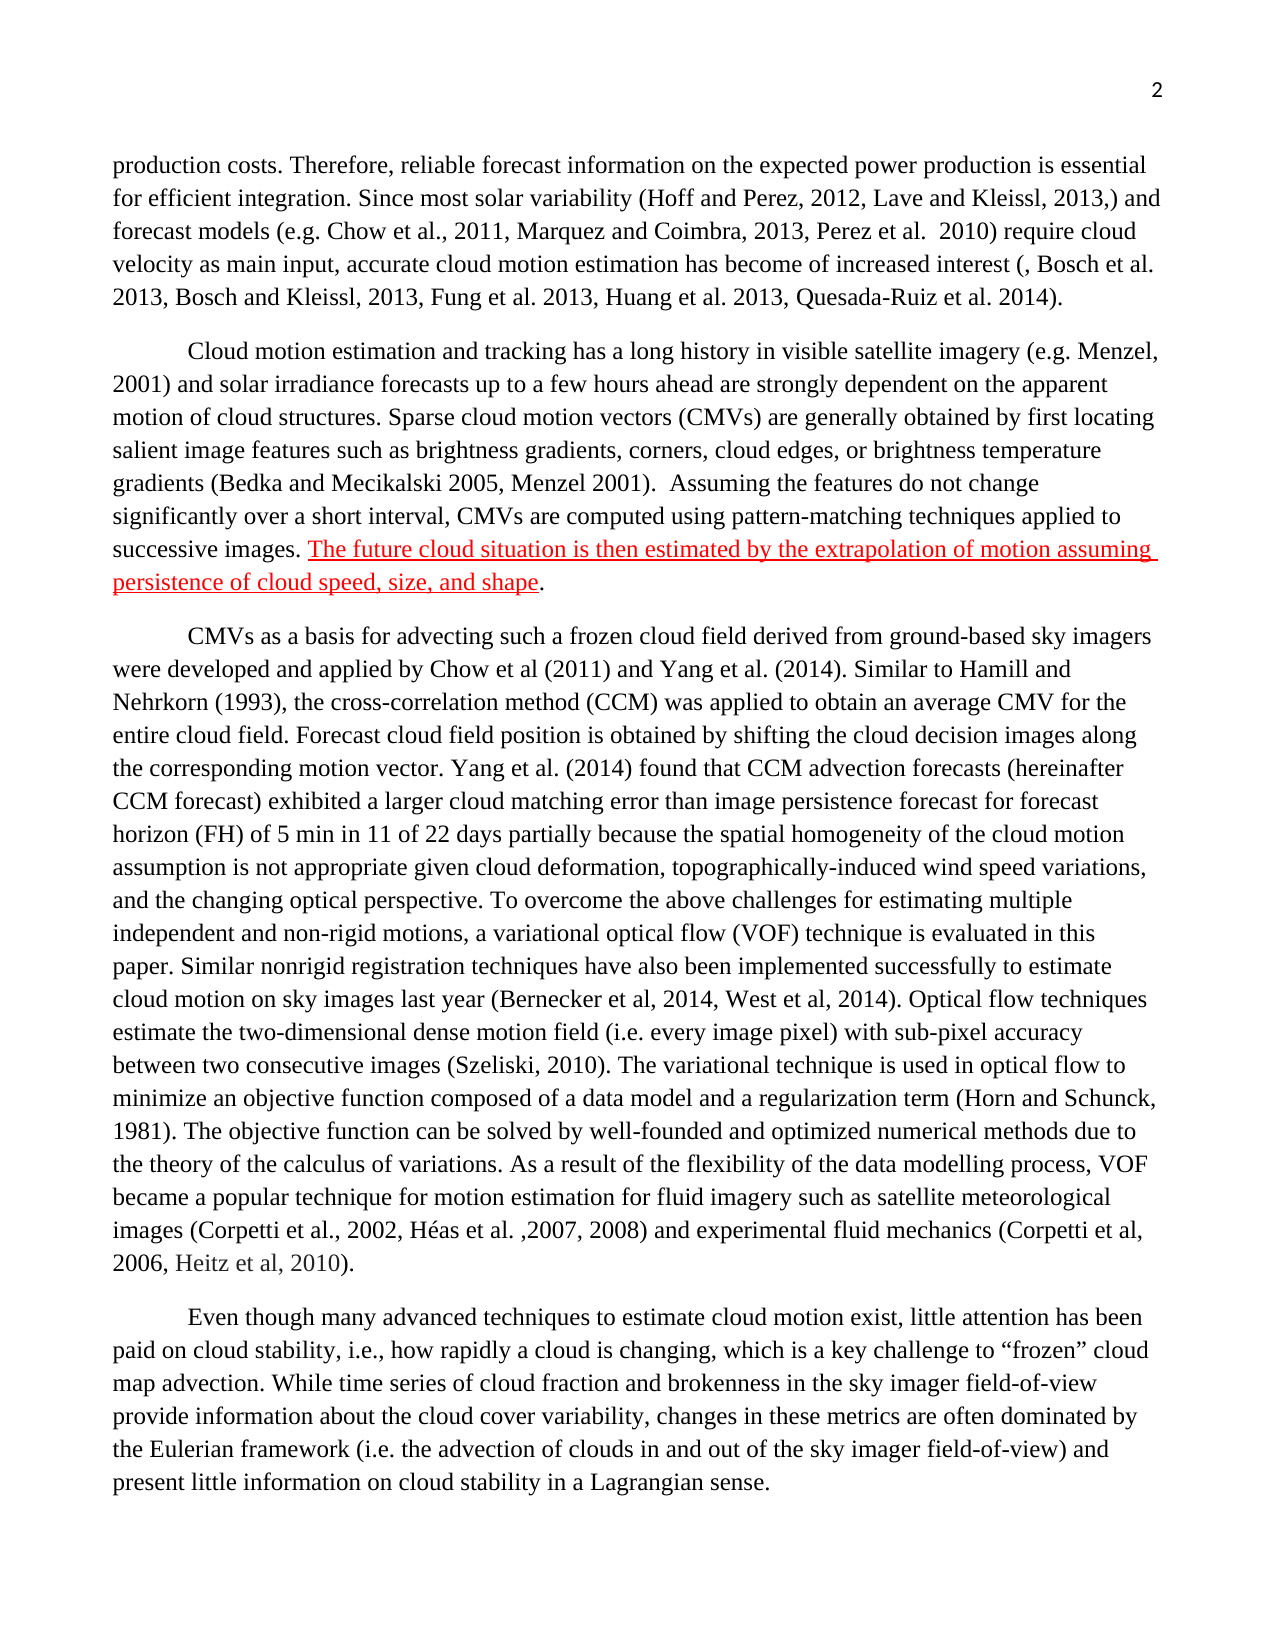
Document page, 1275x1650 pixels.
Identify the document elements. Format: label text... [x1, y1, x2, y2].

text Cloud motion estimation and tracking has a long history in visible satellite imagery (e.g. Menzel, 2001) and solar irradiance forecasts up to a few hours ahead are strongly dependent on the apparent motion of cloud structures. Sparse cloud motion vectors (CMVs) are generally obtained by first locating salient image features such as brightness gradients, corners, cloud edges, or brightness temperature gradients (Bedka and Mecikalski 2005, Menzel 2001). Assuming the features do not change significantly over a short interval, CMVs are computed using pattern-matching techniques applied to successive images. The future cloud situation is then estimated by the extrapolation of motion assuming persistence of cloud speed, size, and shape. [112, 336, 1162, 596]
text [112, 150, 1162, 311]
text Even though many advanced techniques to estimate cloud motion exist, little attention has been paid on cloud stability, i.e., how rapidly a cloud is changing, which is a key challenge to “frozen” cloud map advection. While time series of cloud fraction and brokenness in the sky imager field-of-view provide information about the cloud cover variability, changes in these metrics are often dominated by the Eulerian framework (i.e. the advection of clouds in and out of the sky imager field-of-view) and present little information on cloud stability in a Lagrangian sense. [112, 1302, 1162, 1496]
text CMVs as a basis for advecting such a frozen cloud field derived from ground-based sky imagers were developed and applied by Chow et al (2011) and Yang et al. (2014). Similar to Hamill and Nehrkorn (1993), the cross-correlation method (CCM) was applied to obtain an average CMV for the entire cloud field. Forecast cloud field position is obtained by shifting the cloud decision images along the corresponding motion vector. Yang et al. (2014) found that CCM advection forecasts (hereinafter CCM forecast) exhibited a larger cloud matching error than image persistence forecast for forecast horizon (FH) of 5 min in 11 of 22 days partially because the spatial homogeneity of the cloud motion assumption is not appropriate given cloud deformation, topographically-induced wind speed variations, and the changing optical perspective. To overcome the above challenges for estimating multiple independent and non-rigid motions, a variational optical flow (VOF) technique is evaluated in this paper. Similar nonrigid registration techniques have also been implemented successfully to estimate cloud motion on sky images last year (Bernecker et al, 2014, West et al, 2014). Optical flow techniques estimate the two-dimensional dense motion field (i.e. every image pixel) with sub-pixel accuracy between two consecutive images (Szeliski, 2010). The variational technique is used in optical flow to minimize an objective function composed of a data model and a regularization term (Horn and Schunck, 1981). The objective function can be solved by well-founded and optimized numerical methods due to the theory of the calculus of variations. As a result of the flexibility of the data modelling process, VOF became a popular technique for motion estimation for fluid imagery such as satellite meteorological images (Corpetti et al., 2002, Héas et al. ,2007, 2008) and experimental fluid mechanics (Corpetti et al, 2006, Heitz et al, 2010). [112, 621, 1162, 1277]
